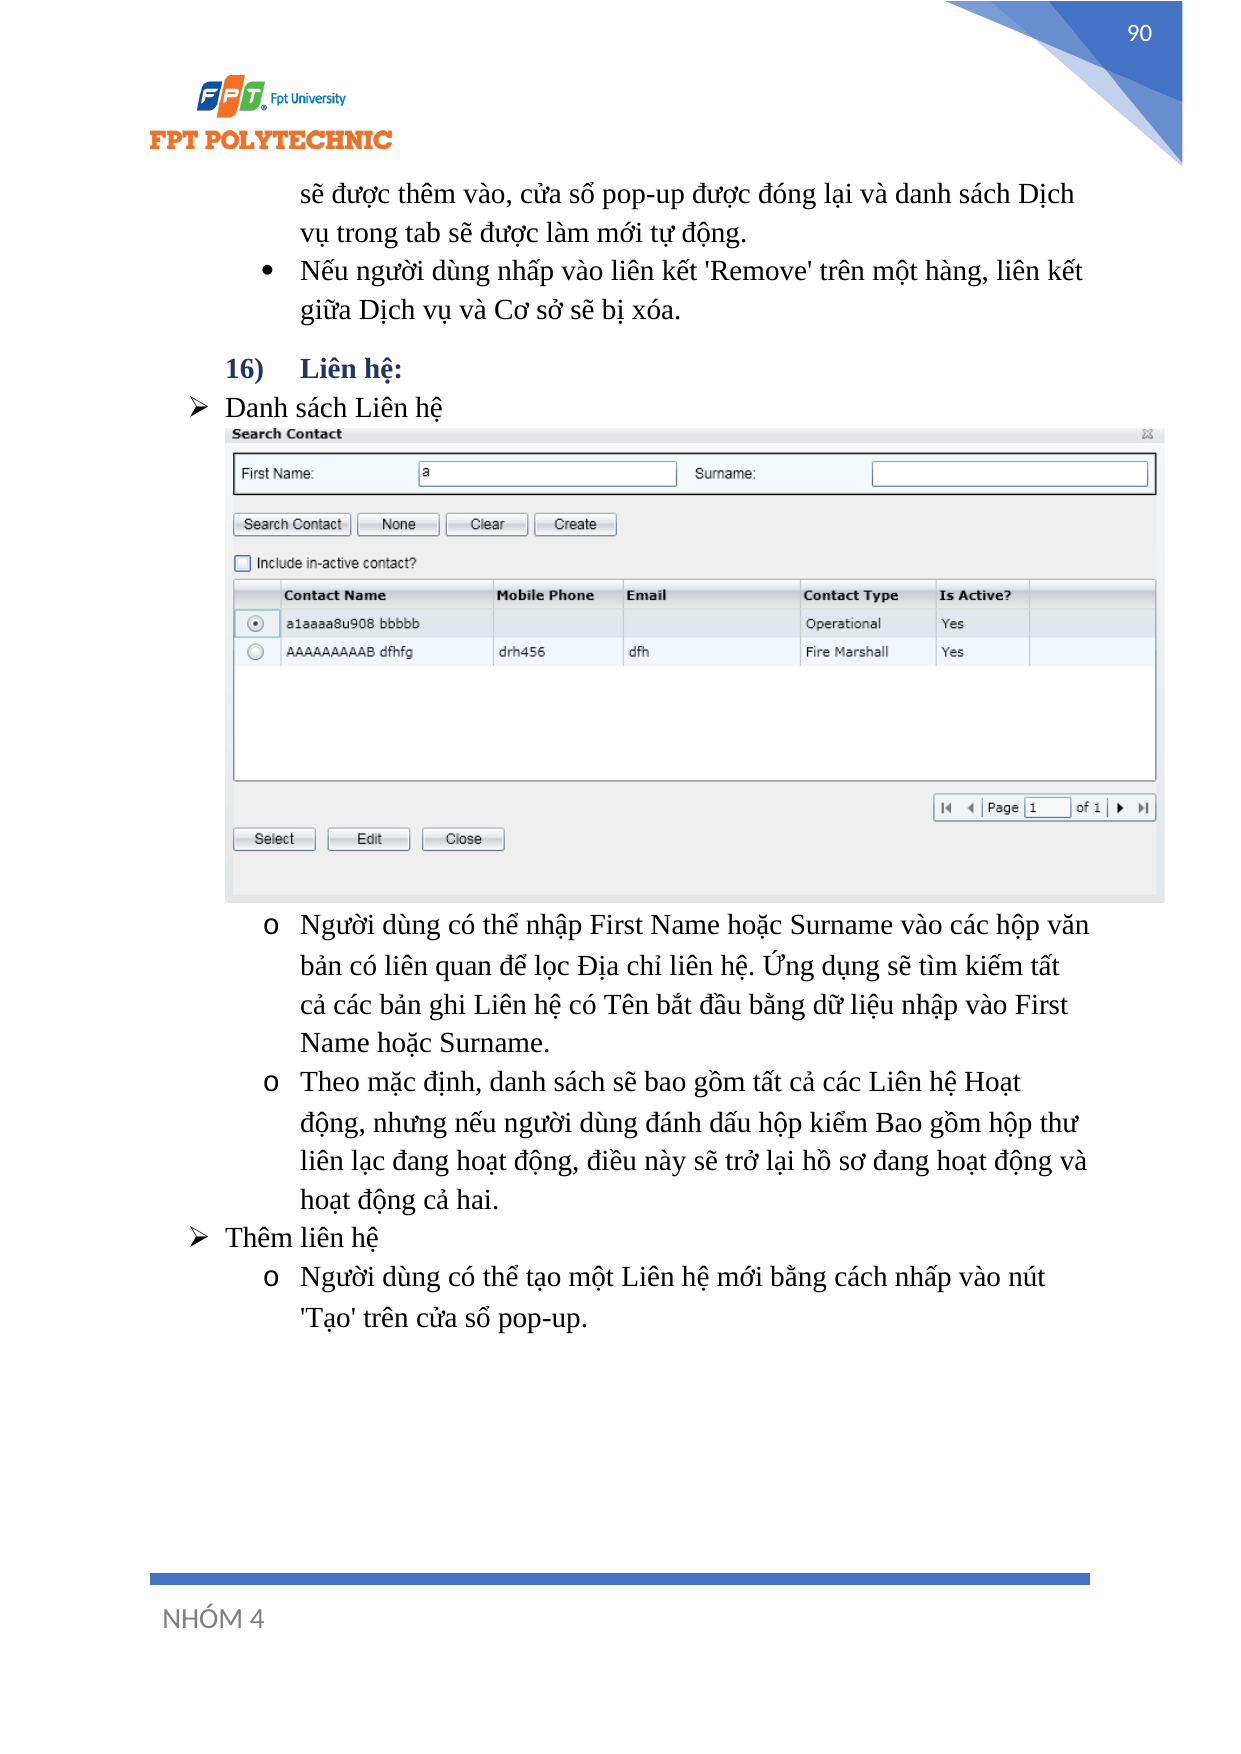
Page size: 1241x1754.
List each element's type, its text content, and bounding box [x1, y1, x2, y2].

list Theo mặc định, danh sách sẽ bao gồm tất cả các Liên hệ Hoạt động, nhưng nếu người dùng đánh dấu hộp kiểm Bao gồm hộp thư liên lạc đang hoạt động, điều này sẽ trở lại hồ sơ đang hoạt động và hoạt động cả hai. [262, 1064, 1090, 1216]
subtitle Liên hệ: [225, 351, 1090, 385]
picture [225, 428, 1166, 903]
list Nếu người dùng nhấp vào liên kết 'Remove' trên một hàng, liên kết giữa Dịch vụ và Cơ sở sẽ bị xóa. [262, 253, 1090, 325]
picture [150, 75, 392, 149]
list Người dùng có thể nhập First Name hoặc Surname vào các hộp văn bản có liên quan để lọc Địa chỉ liên hệ. Ứng dụng sẽ tìm kiếm tất cả các bản ghi Liên hệ có Tên bắt đầu bằng dữ liệu nhập vào First Name hoặc Surname. [262, 907, 1090, 1059]
list Thêm liên hệ [187, 1221, 1090, 1254]
list Danh sách Liên hệ [187, 390, 1090, 423]
picture [943, 1, 1183, 167]
list Người dùng có thể tạo một Liên hệ mới bằng cách nhấp vào nút 'Tạo' trên cửa sổ pop-up. [262, 1259, 1090, 1334]
